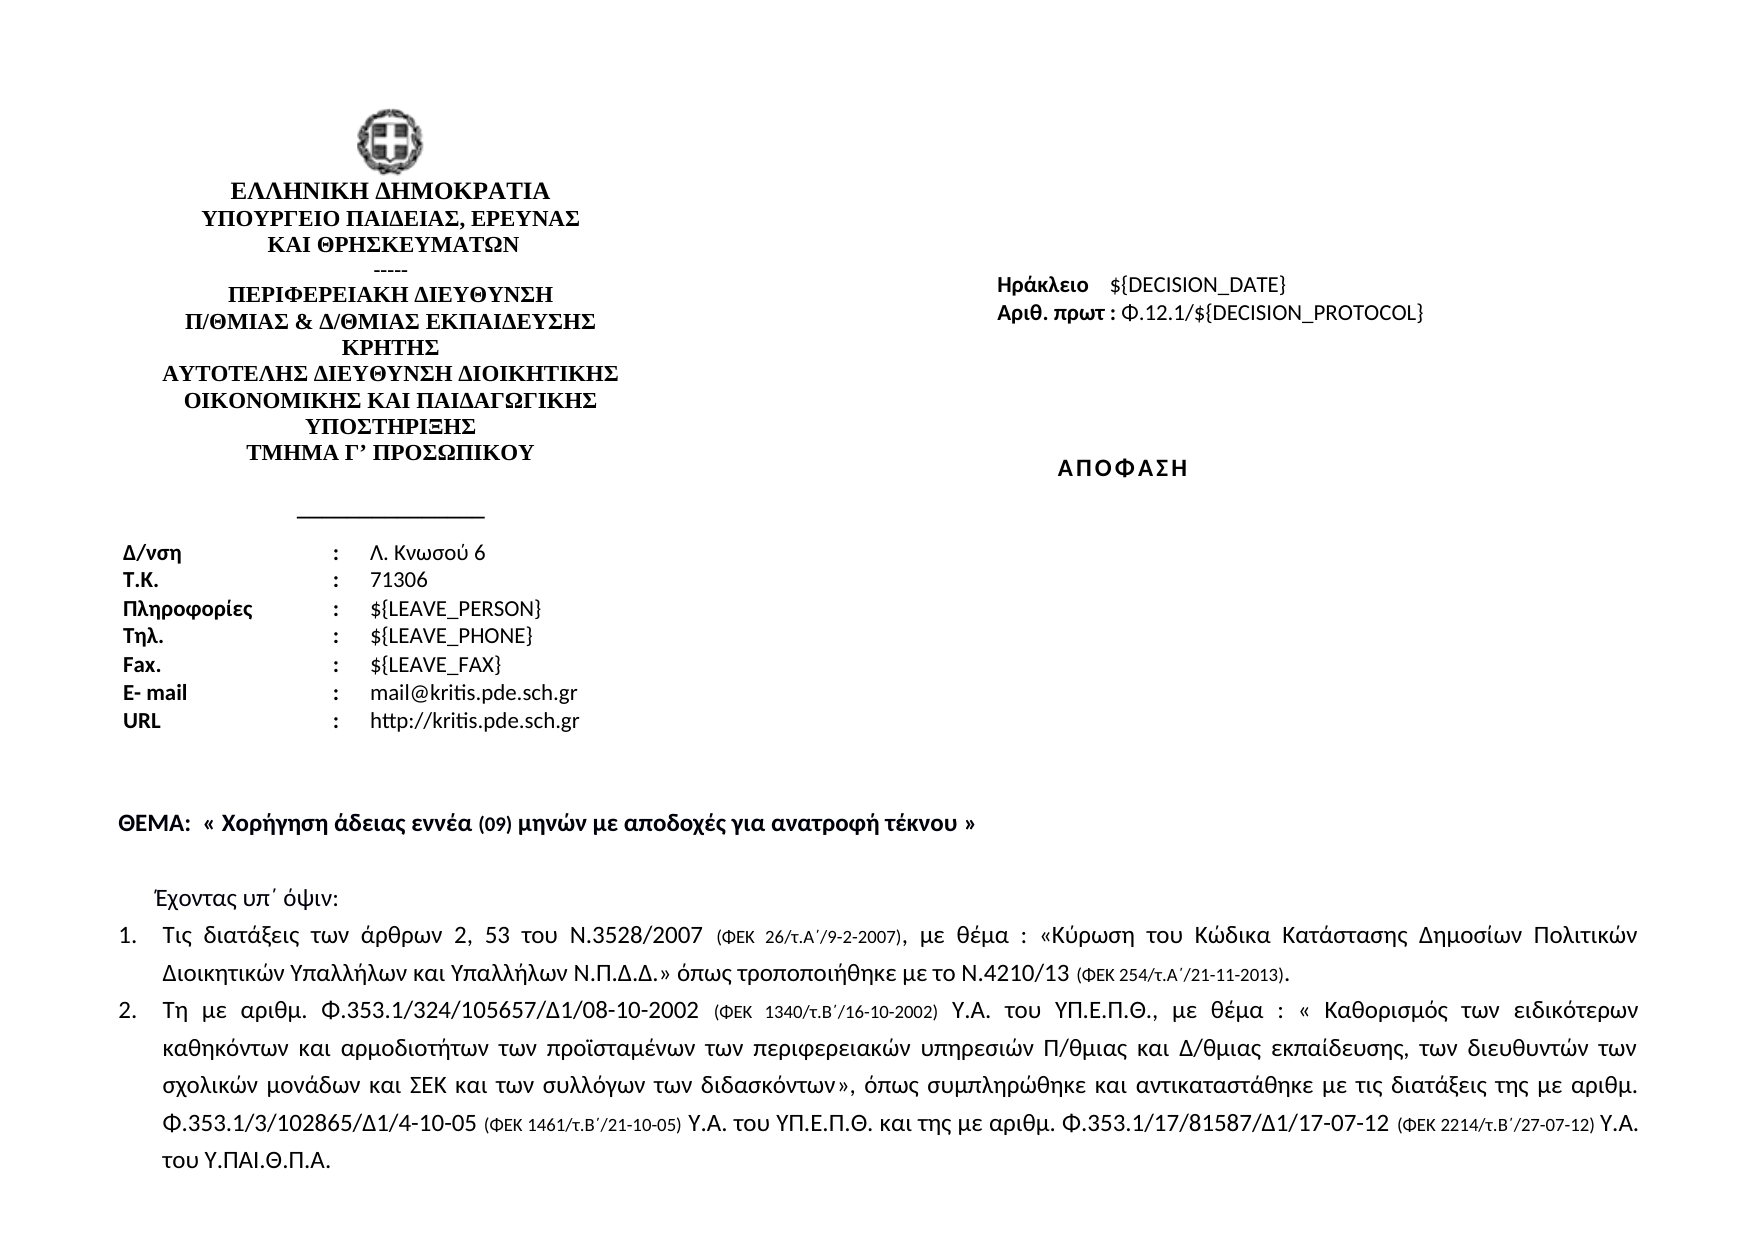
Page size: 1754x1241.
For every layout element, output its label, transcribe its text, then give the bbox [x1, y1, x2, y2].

list Τις διατάξεις των άρθρων 2, 53 του Ν.3528/2007 (ΦΕΚ 26/τ.Α΄/9-2-2007), με θέμα : «Κύρωση του Κώδικα Κατάστασης Δημοσίων Πολιτικών Διοικητικών Υπαλλήλων και Υπαλλήλων Ν.Π.Δ.Δ.» όπως τροποποιήθηκε με το Ν.4210/13 (ΦΕΚ 254/τ.Α΄/21-11-2013). [118, 914, 1639, 989]
table_cell Δ/νση Τ.Κ. Πληροφορίες Τηλ. Fax. E- mail URL [112, 521, 321, 734]
list Τη με αριθμ. Φ.353.1/324/105657/Δ1/08-10-2002 (ΦΕΚ 1340/τ.Β΄/16-10-2002) Υ.Α. του ΥΠ.Ε.Π.Θ., με θέμα : « Καθορισμός των ειδικότερων καθηκόντων και αρμοδιοτήτων των προϊσταμένων των περιφερειακών υπηρεσιών Π/θμιας και Δ/θμιας εκπαίδευσης, των διευθυντών των σχολικών μονάδων και ΣΕΚ και των συλλόγων των διδασκόντων», όπως συμπληρώθηκε και αντικαταστάθηκε με τις διατάξεις της με αριθμ. Φ.353.1/3/102865/Δ1/4-10-05 (ΦΕΚ 1461/τ.Β΄/21-10-05) Υ.Α. του ΥΠ.Ε.Π.Θ. και της με αριθμ. Φ.353.1/17/81587/Δ1/17-07-12 (ΦΕΚ 2214/τ.Β΄/27-07-12) Υ.Α. του Υ.ΠΑΙ.Θ.Π.Α. [118, 989, 1639, 1176]
table_cell Λ. Κνωσού 6 71306 ${LEAVE_PERSON} ${LEAVE_PHONE} ${LEAVE_FAX} mail@kritis.pde.sch.gr http://kritis.pde.sch.gr [359, 521, 669, 734]
picture [357, 108, 425, 176]
table_cell : : : : : : : [321, 521, 358, 734]
table_header ΕΛΛΗΝΙΚΗ ΔΗΜΟΚΡΑΤΙΑ ΥΠΟΥΡΓΕΙΟ ΠΑΙΔΕΙΑΣ, ΕΡΕΥΝΑΣ ΚΑΙ ΘΡΗΣΚΕΥΜΑΤΩΝ ----- ΠΕΡΙΦΕΡΕΙΑΚΗ ΔΙΕΥΘΥΝΣΗ Π/ΘΜΙΑΣ & Δ/ΘΜΙΑΣ ΕΚΠΑΙΔΕΥΣΗΣ ΚΡΗΤΗΣ ΑΥΤΟΤΕΛΗΣ ΔΙΕΥΘΥΝΣΗ ΔΙΟΙΚΗΤΙΚΗΣ ΟΙΚΟΝΟΜΙΚΗΣ ΚΑΙ ΠΑΙΔΑΓΩΓΙΚΗΣ ΥΠΟΣΤΗΡΙΞΗΣ ΤΜΗΜΑ Γ’ ΠΡΟΣΩΠΙΚΟΥ _______________ [112, 109, 669, 521]
text ΘΕΜΑ: « Χορήγηση άδειας εννέα (09) μηνών με αποδοχές για ανατροφή τέκνου » [118, 801, 1639, 839]
text Έχοντας υπ΄ όψιν: [118, 876, 1639, 914]
subtitle ΑΠΟΦΑΣΗ [669, 452, 1639, 482]
